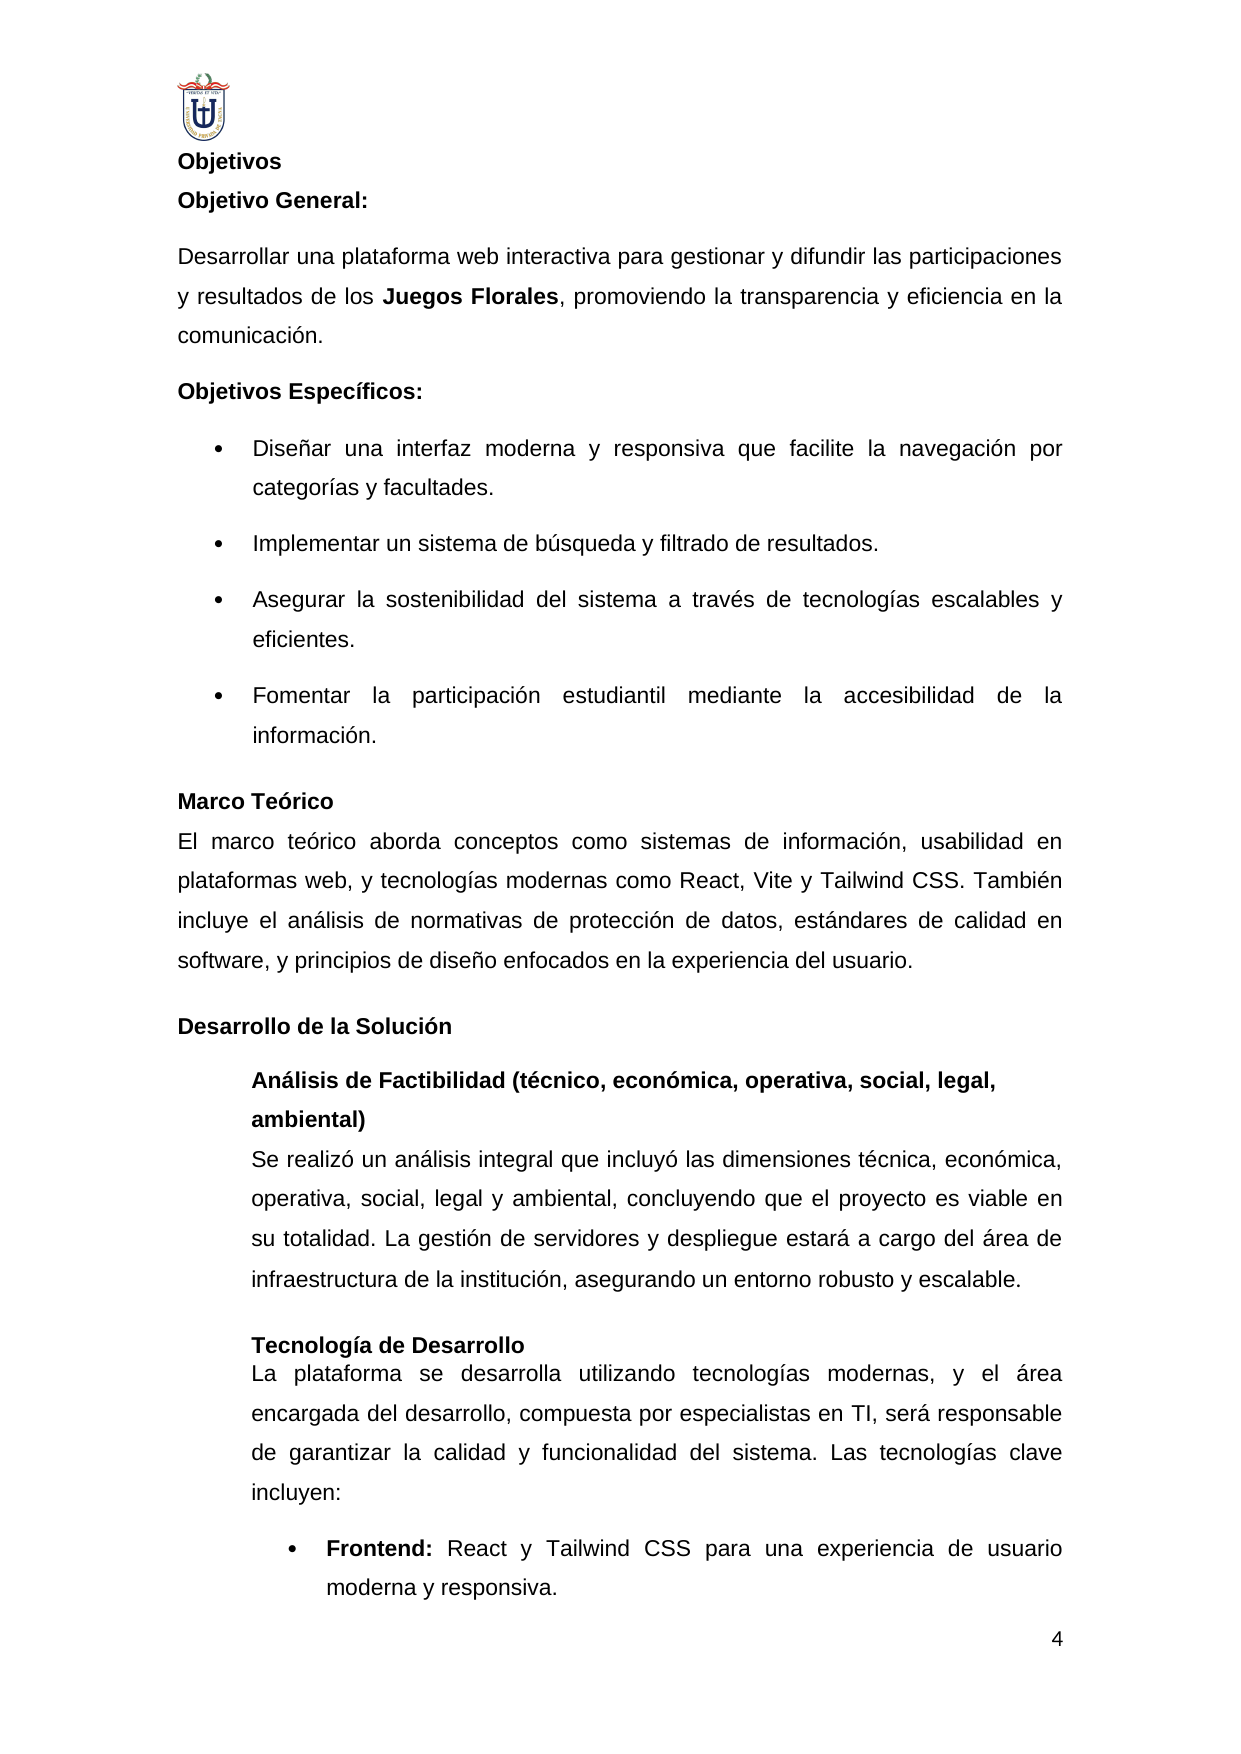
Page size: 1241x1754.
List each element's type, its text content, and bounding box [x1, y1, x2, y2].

list Frontend: React y Tailwind CSS para una experiencia de usuario moderna y responsiva. [288, 1535, 1063, 1601]
subtitle Desarrollo de la Solución [177, 1013, 1063, 1039]
list Implementar un sistema de búsqueda y filtrado de resultados. [215, 530, 1063, 556]
list Fomentar la participación estudiantil mediante la accesibilidad de la información. [215, 682, 1063, 749]
list Asegurar la sostenibilidad del sistema a través de tecnologías escalables y eficientes. [215, 586, 1063, 652]
subtitle Marco Teórico [177, 788, 1063, 815]
picture [177, 73, 230, 141]
text Se realizó un análisis integral que incluyó las dimensiones técnica, económica, operativa, social, legal y ambiental, concluyendo que el proyecto es viable en su totalidad. La gestión de servidores y despliegue estará a cargo del área de infraestructura de la institución, asegurando un entorno robusto y escalable. [251, 1146, 1063, 1293]
text La plataforma se desarrolla utilizando tecnologías modernas, y el área encargada del desarrollo, compuesta por especialistas en TI, será responsable de garantizar la calidad y funcionalidad del sistema. Las tecnologías clave incluyen: [251, 1360, 1063, 1505]
list Diseñar una interfaz moderna y responsiva que facilite la navegación por categorías y facultades. [215, 434, 1063, 500]
text Objetivos Específicos: [177, 378, 1063, 405]
subtitle Análisis de Factibilidad (técnico, económica, operativa, social, legal, ambiental) [251, 1067, 1063, 1132]
text Desarrollar una plataforma web interactiva para gestionar y difundir las participaciones y resultados de los Juegos Florales, promoviendo la transparencia y eficiencia en la comunicación. [177, 243, 1063, 348]
subtitle Tecnología de Desarrollo [251, 1332, 1063, 1358]
subtitle Objetivos [177, 148, 1063, 174]
text Objetivo General: [177, 187, 1063, 213]
text El marco teórico aborda conceptos como sistemas de información, usabilidad en plataformas web, y tecnologías modernas como React, Vite y Tailwind CSS. También incluye el análisis de normativas de protección de datos, estándares de calidad en software, y principios de diseño enfocados en la experiencia del usuario. [177, 828, 1063, 974]
